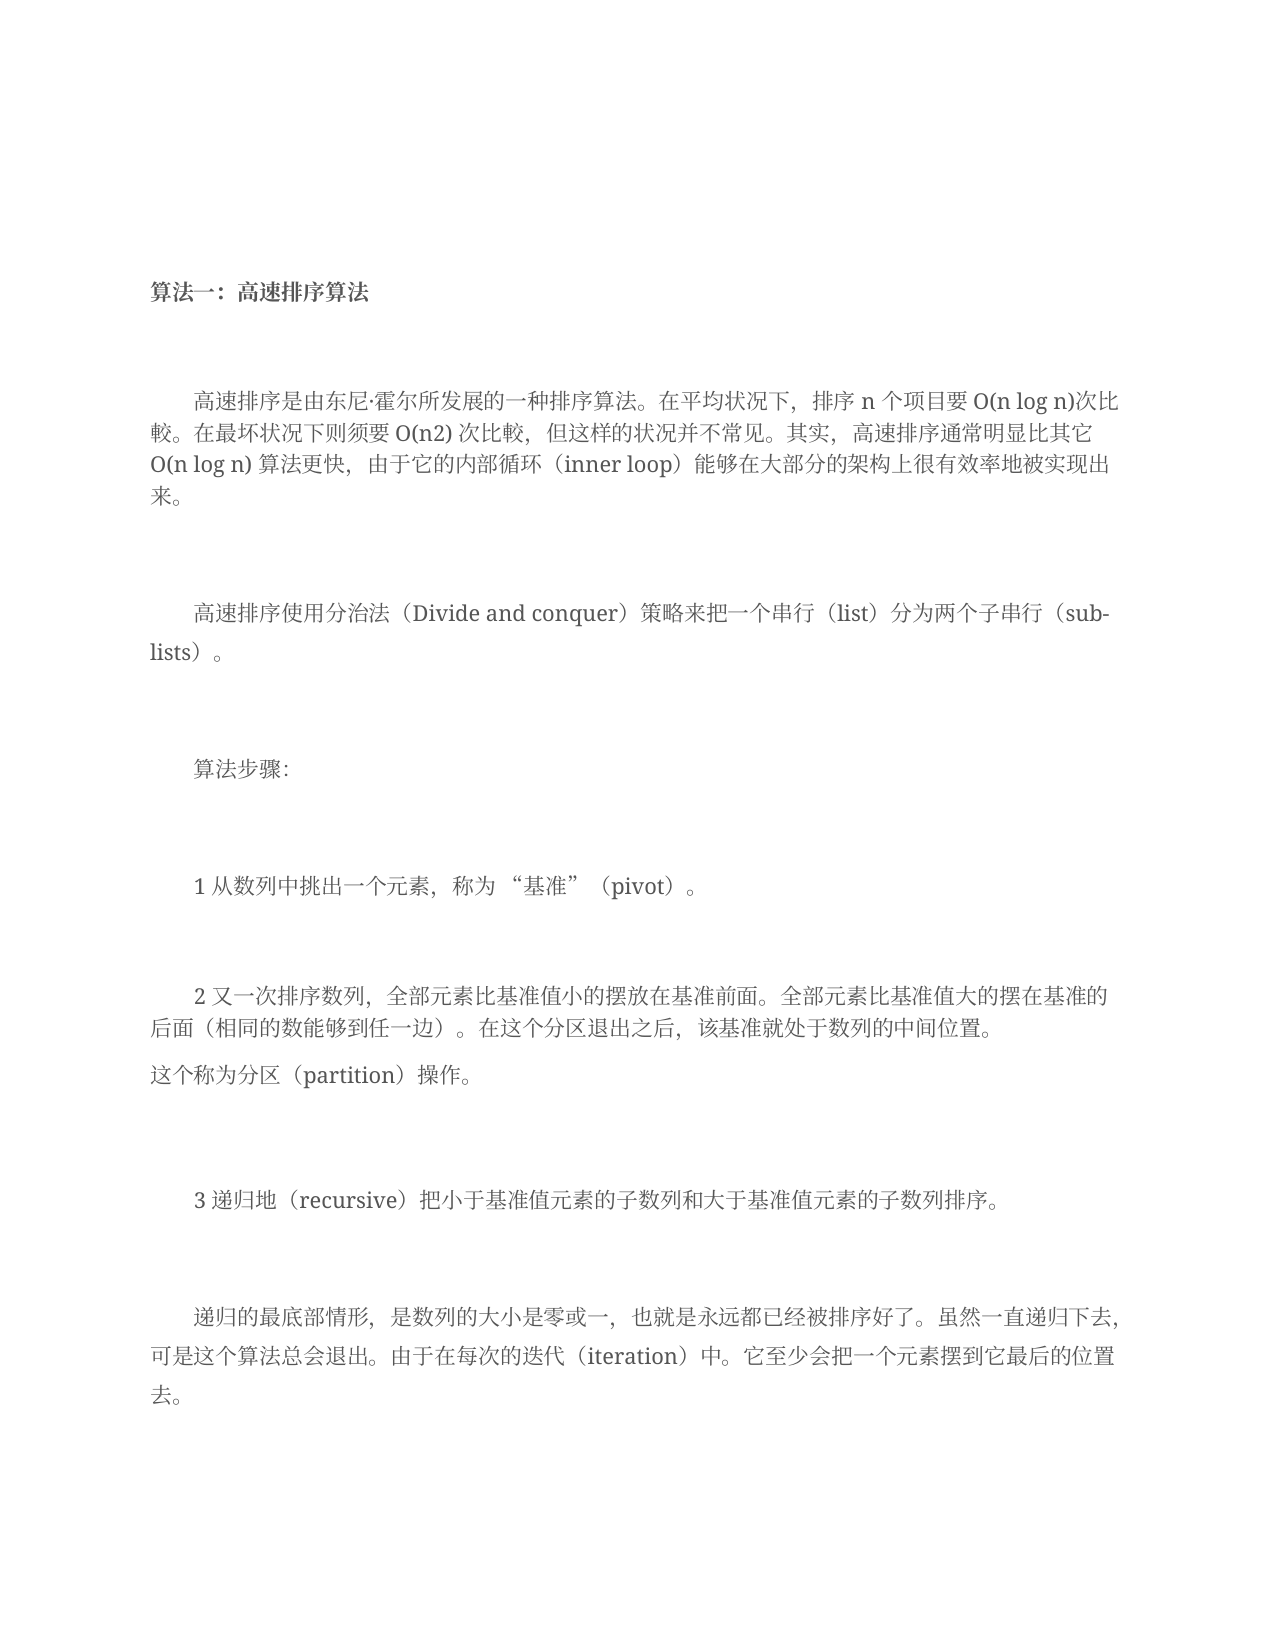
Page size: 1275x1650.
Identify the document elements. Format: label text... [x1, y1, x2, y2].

text 高速排序是由东尼·霍尔所发展的一种排序算法。在平均状况下，排序 n 个项目要Ο(n log n)次比較。在最坏状况下则须要Ο(n2) 次比較，但这样的状况并不常见。其实，高速排序通常明显比其它Ο(n log n) 算法更快，由于它的内部循环（inner loop）能够在大部分的架构上很有效率地被实现出来。 [150, 384, 1125, 511]
text 递归的最底部情形，是数列的大小是零或一，也就是永远都已经被排序好了。虽然一直递归下去，可是这个算法总会退出。由于在每次的迭代（iteration）中。它至少会把一个元素摆到它最后的位置去。 [150, 1293, 1125, 1410]
text 这个称为分区（partition）操作。 [150, 1058, 1125, 1089]
text 1 从数列中挑出一个元素，称为 “基准”（pivot）。 [150, 862, 1125, 901]
text 高速排序使用分治法（Divide and conquer）策略来把一个串行（list）分为两个子串行（sub-lists）。 [150, 589, 1125, 667]
text 算法一：高速排序算法 [150, 267, 1125, 306]
text 3 递归地（recursive）把小于基准值元素的子数列和大于基准值元素的子数列排序。 [150, 1183, 1125, 1215]
text 2 又一次排序数列，全部元素比基准值小的摆放在基准前面。全部元素比基准值大的摆在基准的后面（相同的数能够到任一边）。在这个分区退出之后，该基准就处于数列的中间位置。 [150, 979, 1125, 1042]
text 算法步骤： [150, 745, 1125, 784]
